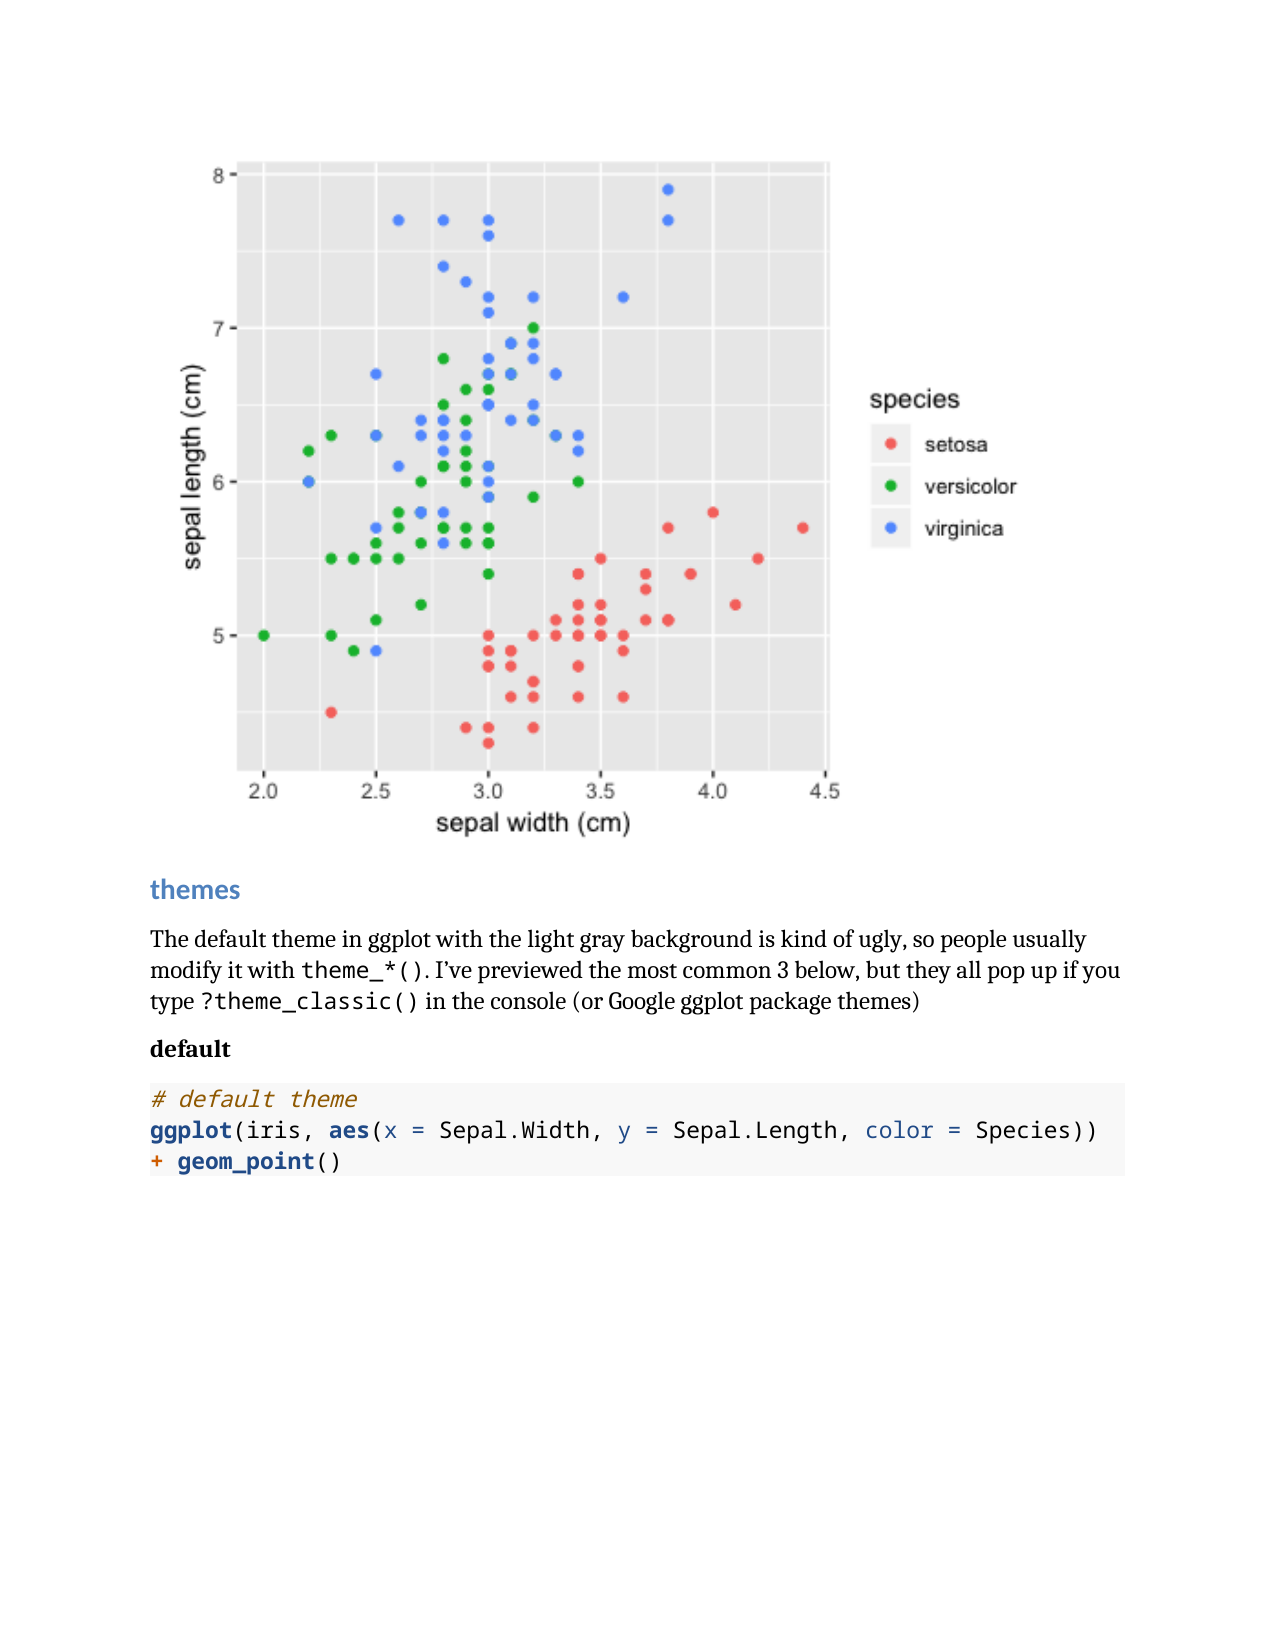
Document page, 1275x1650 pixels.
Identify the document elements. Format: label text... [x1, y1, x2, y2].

text default [150, 1035, 1125, 1064]
text # default theme ggplot(iris, aes(x = Sepal.Width, y = Sepal.Length, color = Species)) + geom_point() [342, 1083, 1125, 1176]
picture [168, 150, 1044, 850]
subtitle themes [150, 871, 1125, 906]
text The default theme in ggplot with the light gray background is kind of ugly, so people usually modify it with theme_*(). I’ve previewed the most common 3 below, but they all pop up if you type ?theme_classic() in the console (or Google ggplot package themes) [150, 925, 1125, 1016]
